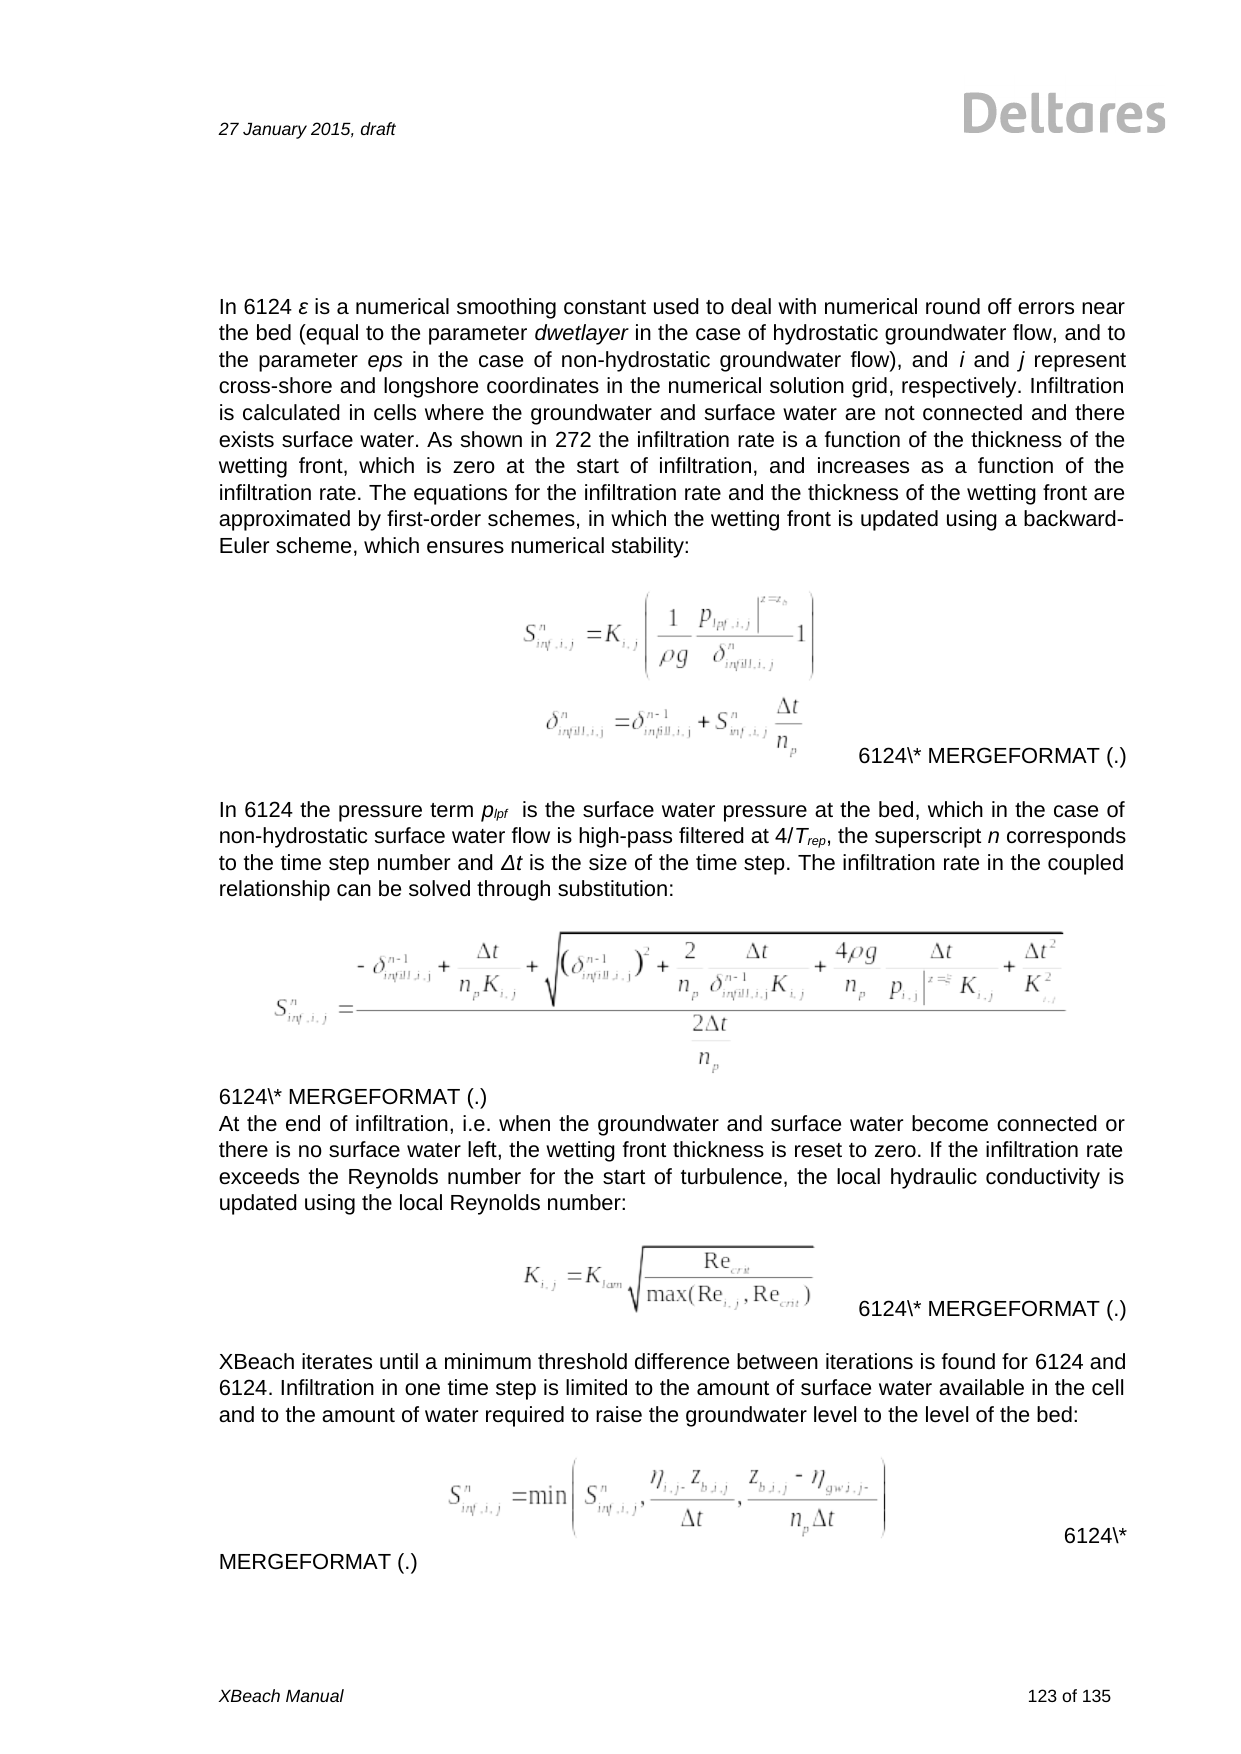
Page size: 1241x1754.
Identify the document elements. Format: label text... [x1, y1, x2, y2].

text In the pressure term plpf is the surface water pressure at the bed, which in the case of non-hydrostatic surface water flow is high-pass filtered at 4/Trep, the superscript n corresponds to the time step number and Δt is the size of the time step. The infiltration rate in the coupled relationship can be solved through substitution: [218, 795, 1126, 901]
text XBeach iterates until a minimum threshold difference between iterations is found for and . Infiltration in one time step is limited to the amount of surface water available in the cell and to the amount of water required to raise the groundwater level to the level of the bed: [218, 1347, 1126, 1427]
text At the end of infiltration, i.e. when the groundwater and surface water become connected or there is no surface water left, the wetting front thickness is reset to zero. If the infiltration rate exceeds the Reynolds number for the start of turbulence, the local hydraulic conductivity is updated using the local Reynolds number: [218, 1109, 1126, 1215]
text In ε is a numerical smoothing constant used to deal with numerical round off errors near the bed (equal to the parameter dwetlayer in the case of hydrostatic groundwater flow, and to the parameter eps in the case of non-hydrostatic groundwater flow), and i and j represent cross-shore and longshore coordinates in the numerical solution grid, respectively. Infiltration is calculated in cells where the groundwater and surface water are not connected and there exists surface water. As shown in the infiltration rate is a function of the thickness of the wetting front, which is zero at the start of infiltration, and increases as a function of the infiltration rate. The equations for the infiltration rate and the thickness of the wetting front are approximated by first-order schemes, in which the wetting front is updated using a backward-Euler scheme, which ensures numerical stability: [218, 292, 1126, 558]
picture [964, 75, 1166, 133]
